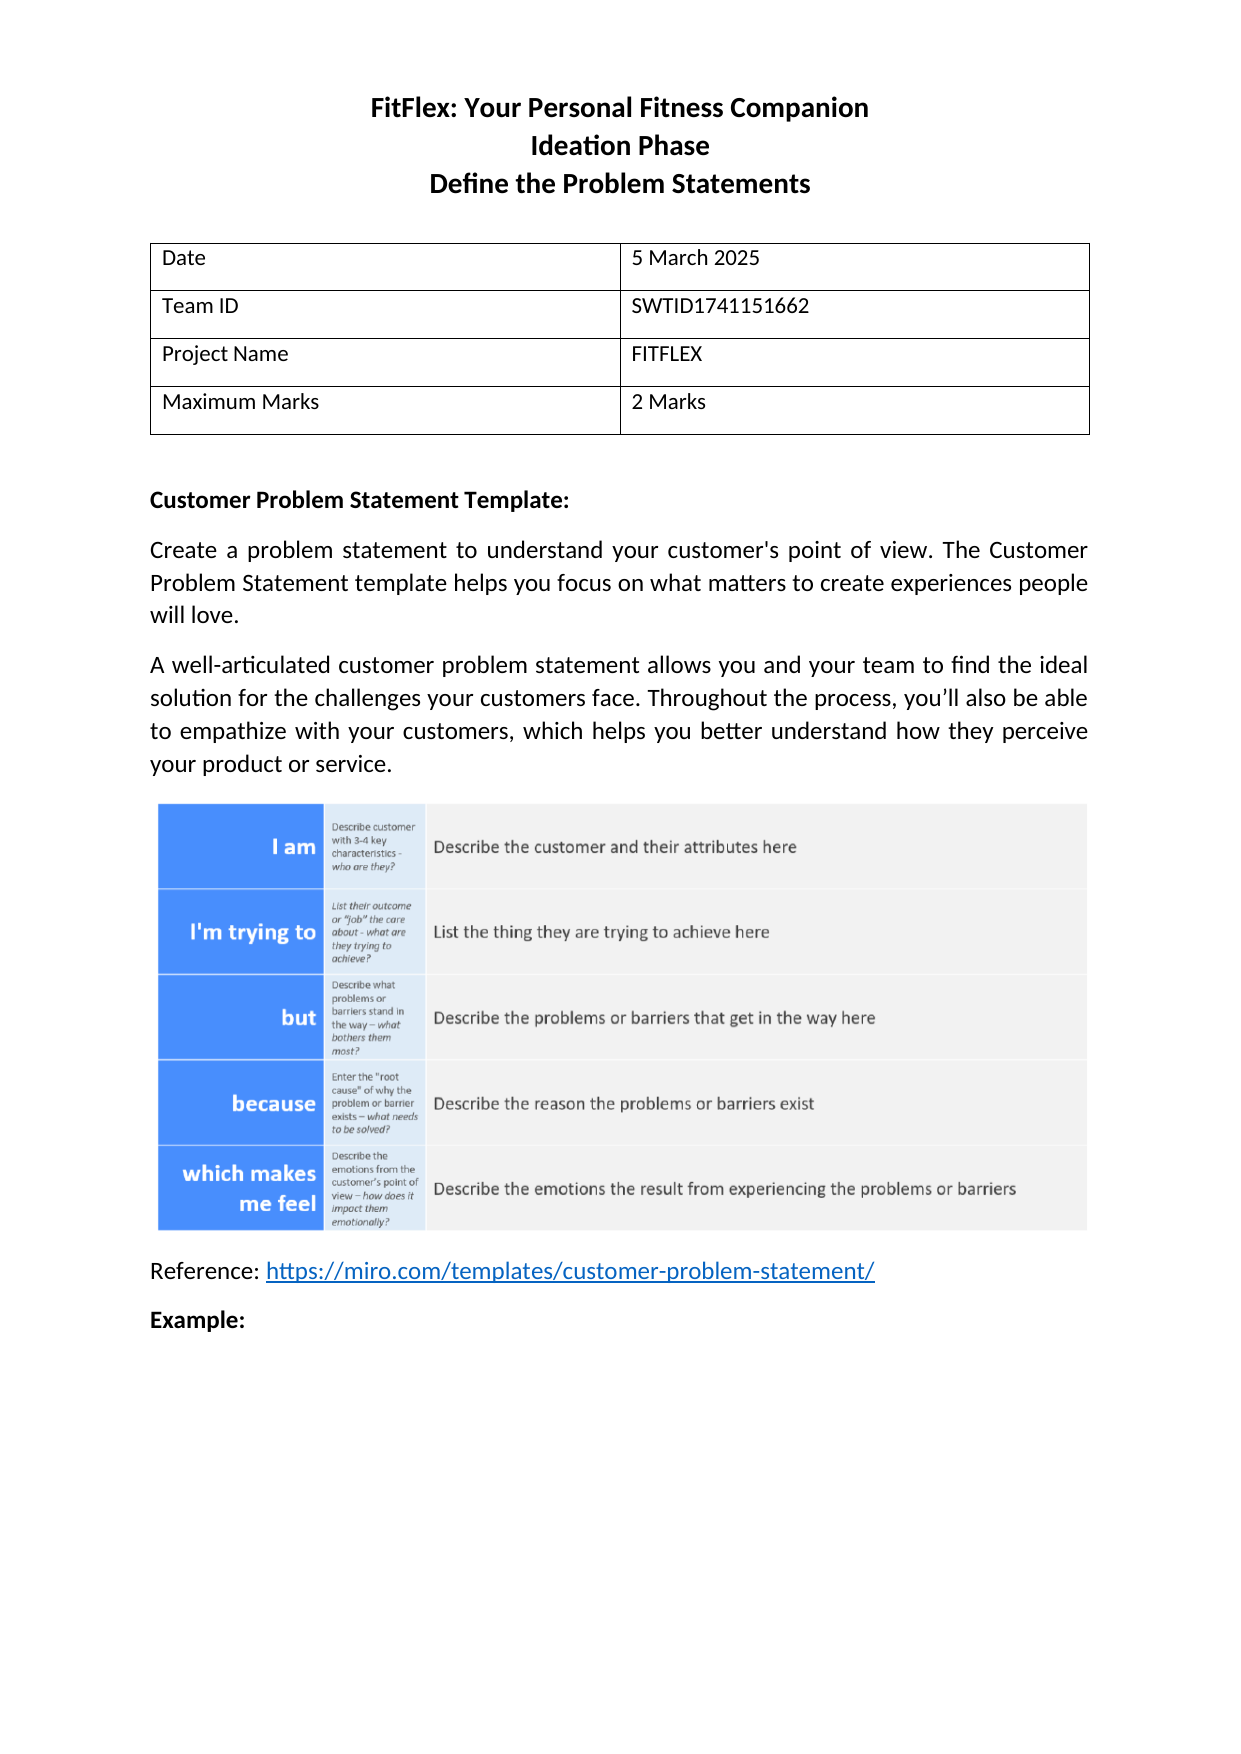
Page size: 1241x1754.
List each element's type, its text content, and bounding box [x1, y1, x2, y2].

text Define the Problem Statements [150, 166, 1090, 201]
table_cell FITFLEX [621, 339, 1089, 386]
table_cell Maximum Marks [151, 387, 620, 434]
text A well-articulated customer problem statement allows you and your team to find the ideal solution for the challenges your customers face. Throughout the process, you’ll also be able to empathize with your customers, which helps you better understand how they perceive your product or service. [150, 649, 1090, 778]
text Reference: https://miro.com/templates/customer-problem-statement/ [150, 1255, 1090, 1286]
text Create a problem statement to understand your customer's point of view. The Customer Problem Statement template helps you focus on what matters to create experiences people will love. [150, 534, 1090, 630]
table_cell Project Name [151, 339, 620, 386]
text Customer Problem Statement Template: [150, 484, 1090, 515]
table_cell Team ID [151, 291, 620, 338]
table_cell 2 Marks [621, 387, 1089, 434]
table_cell SWTID1741151662 [621, 291, 1089, 338]
text Example: [150, 1304, 1090, 1335]
picture [150, 797, 1091, 1237]
text FitFlex: Your Personal Fitness Companion [150, 89, 1090, 124]
table_header Date [151, 244, 620, 290]
text Ideation Phase [150, 127, 1090, 163]
table_header 5 March 2025 [621, 244, 1089, 290]
